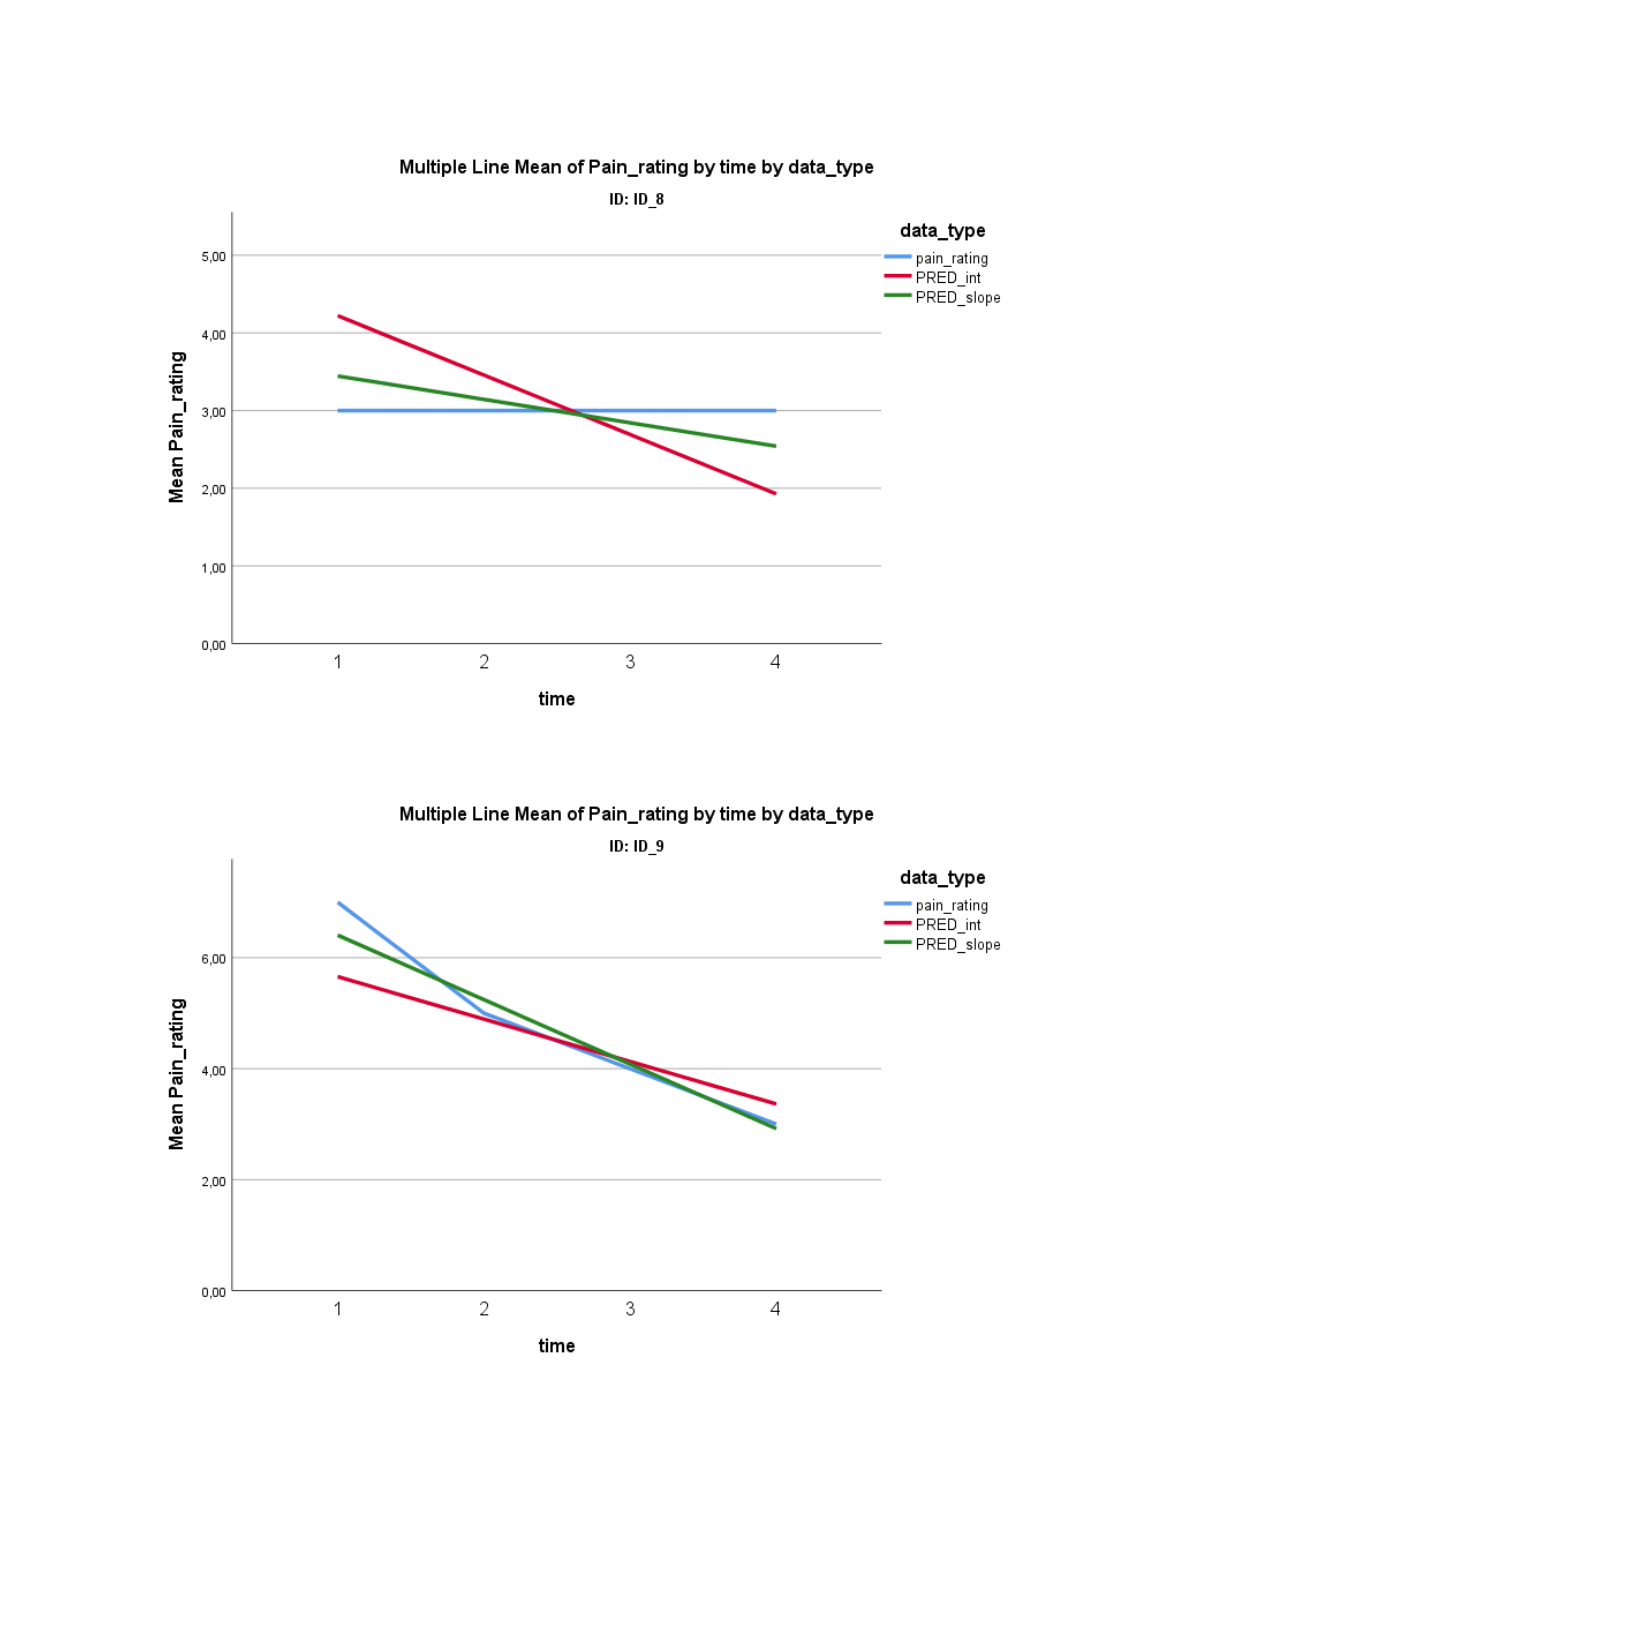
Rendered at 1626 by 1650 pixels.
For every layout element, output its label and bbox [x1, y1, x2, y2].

picture [147, 147, 1128, 725]
picture [147, 794, 1128, 1372]
